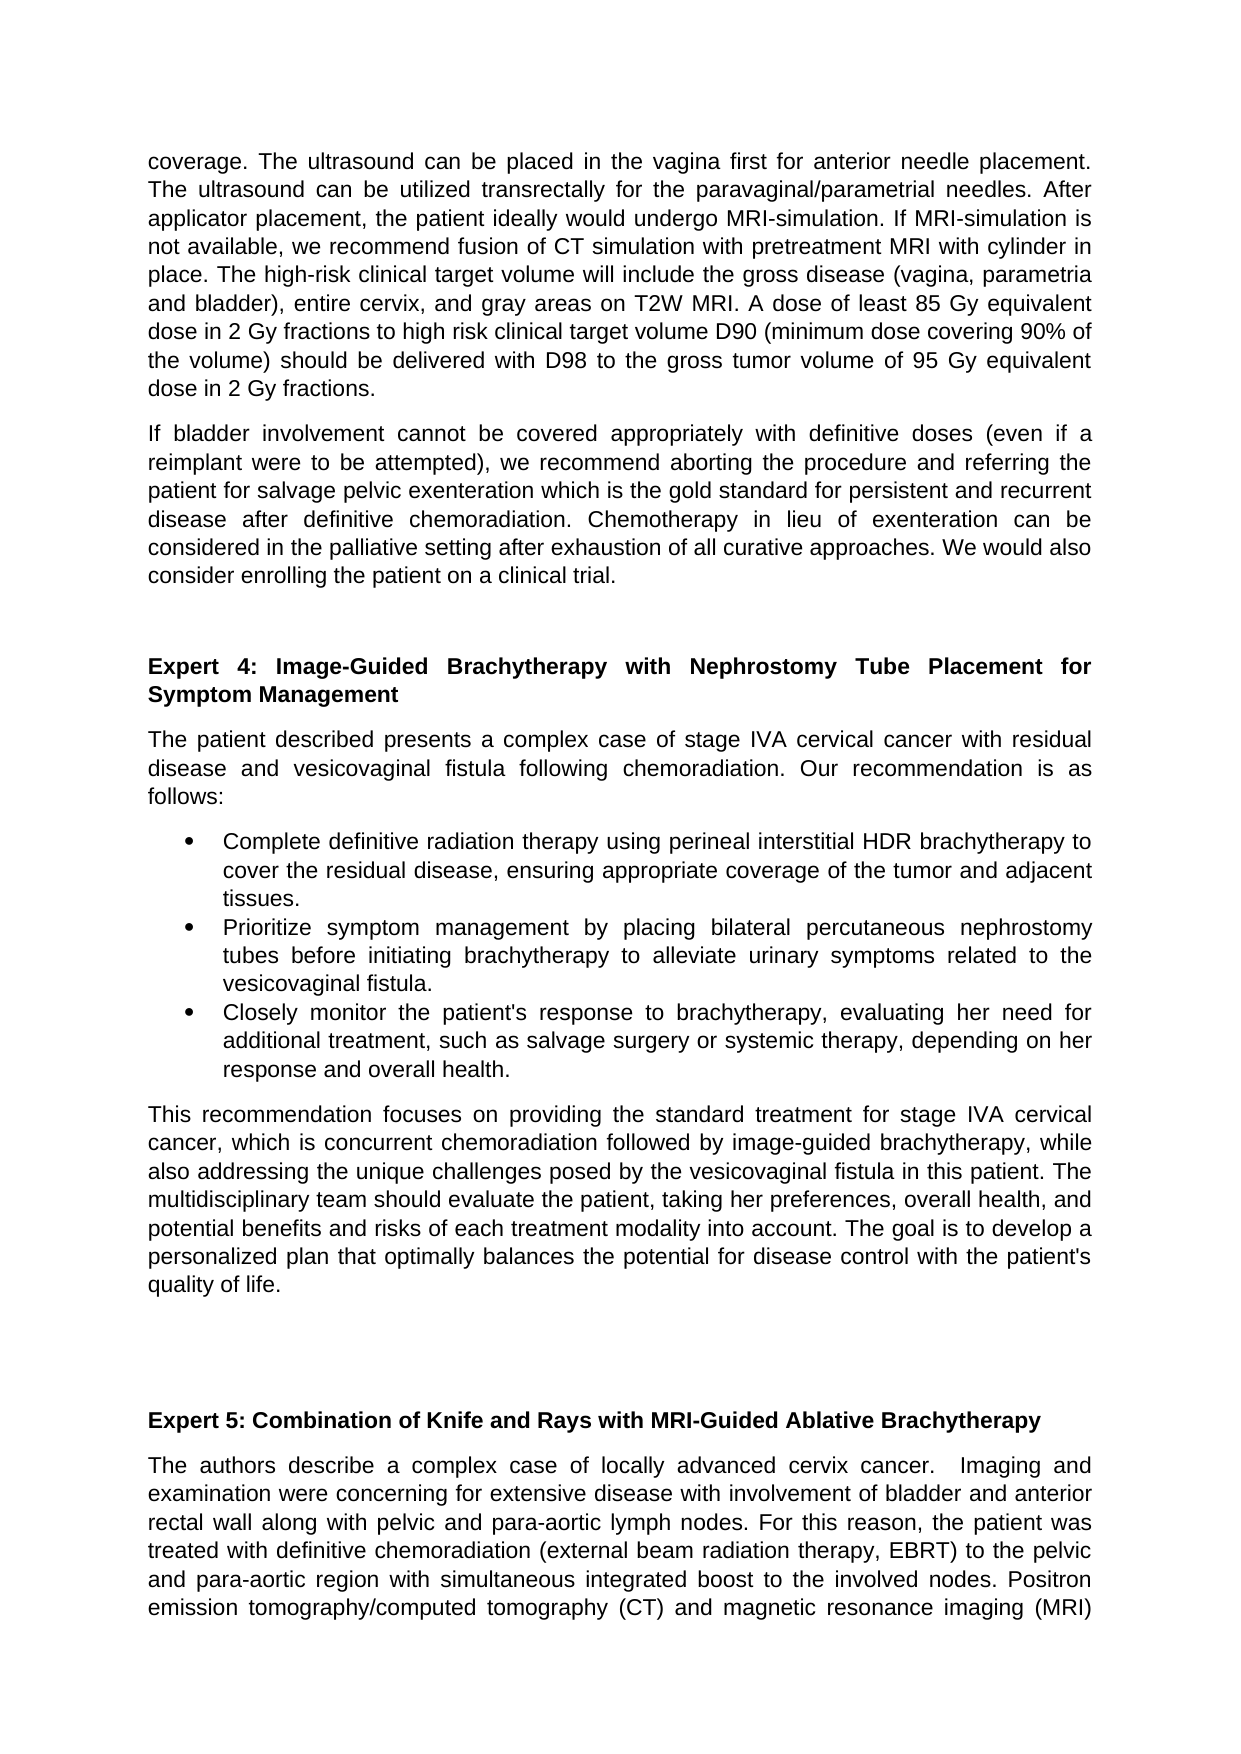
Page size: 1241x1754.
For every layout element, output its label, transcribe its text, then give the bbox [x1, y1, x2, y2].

list Prioritize symptom management by placing bilateral percutaneous nephrostomy tubes before initiating brachytherapy to alleviate urinary symptoms related to the vesicovaginal fistula. [185, 913, 1093, 997]
list Closely monitor the patient's response to brachytherapy, evaluating her need for additional treatment, such as salvage surgery or systemic therapy, depending on her response and overall health. [185, 999, 1093, 1082]
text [148, 148, 1093, 401]
text If bladder involvement cannot be covered appropriately with definitive doses (even if a reimplant were to be attempted), we recommend aborting the procedure and referring the patient for salvage pelvic exenteration which is the gold standard for persistent and recurrent disease after definitive chemoradiation. Chemotherapy in lieu of exenteration can be considered in the palliative setting after exhaustion of all curative approaches. We would also consider enrolling the patient on a clinical trial. [148, 420, 1093, 589]
text Expert 5: Combination of Knife and Rays with MRI-Guided Ablative Brachytherapy [148, 1407, 1093, 1433]
list Complete definitive radiation therapy using perineal interstitial HDR brachytherapy to cover the residual disease, ensuring appropriate coverage of the tumor and adjacent tissues. [185, 828, 1093, 911]
text The patient described presents a complex case of stage IVA cervical cancer with residual disease and vesicovaginal fistula following chemoradiation. Our recommendation is as follows: [148, 726, 1093, 809]
text Expert 4: Image-Guided Brachytherapy with Nephrostomy Tube Placement for Symptom Management [148, 653, 1093, 707]
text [148, 1452, 1093, 1620]
text This recommendation focuses on providing the standard treatment for stage IVA cervical cancer, which is concurrent chemoradiation followed by image-guided brachytherapy, while also addressing the unique challenges posed by the vesicovaginal fistula in this patient. The multidisciplinary team should evaluate the patient, taking her preferences, overall health, and potential benefits and risks of each treatment modality into account. The goal is to develop a personalized plan that optimally balances the potential for disease control with the patient's quality of life. [148, 1101, 1093, 1298]
